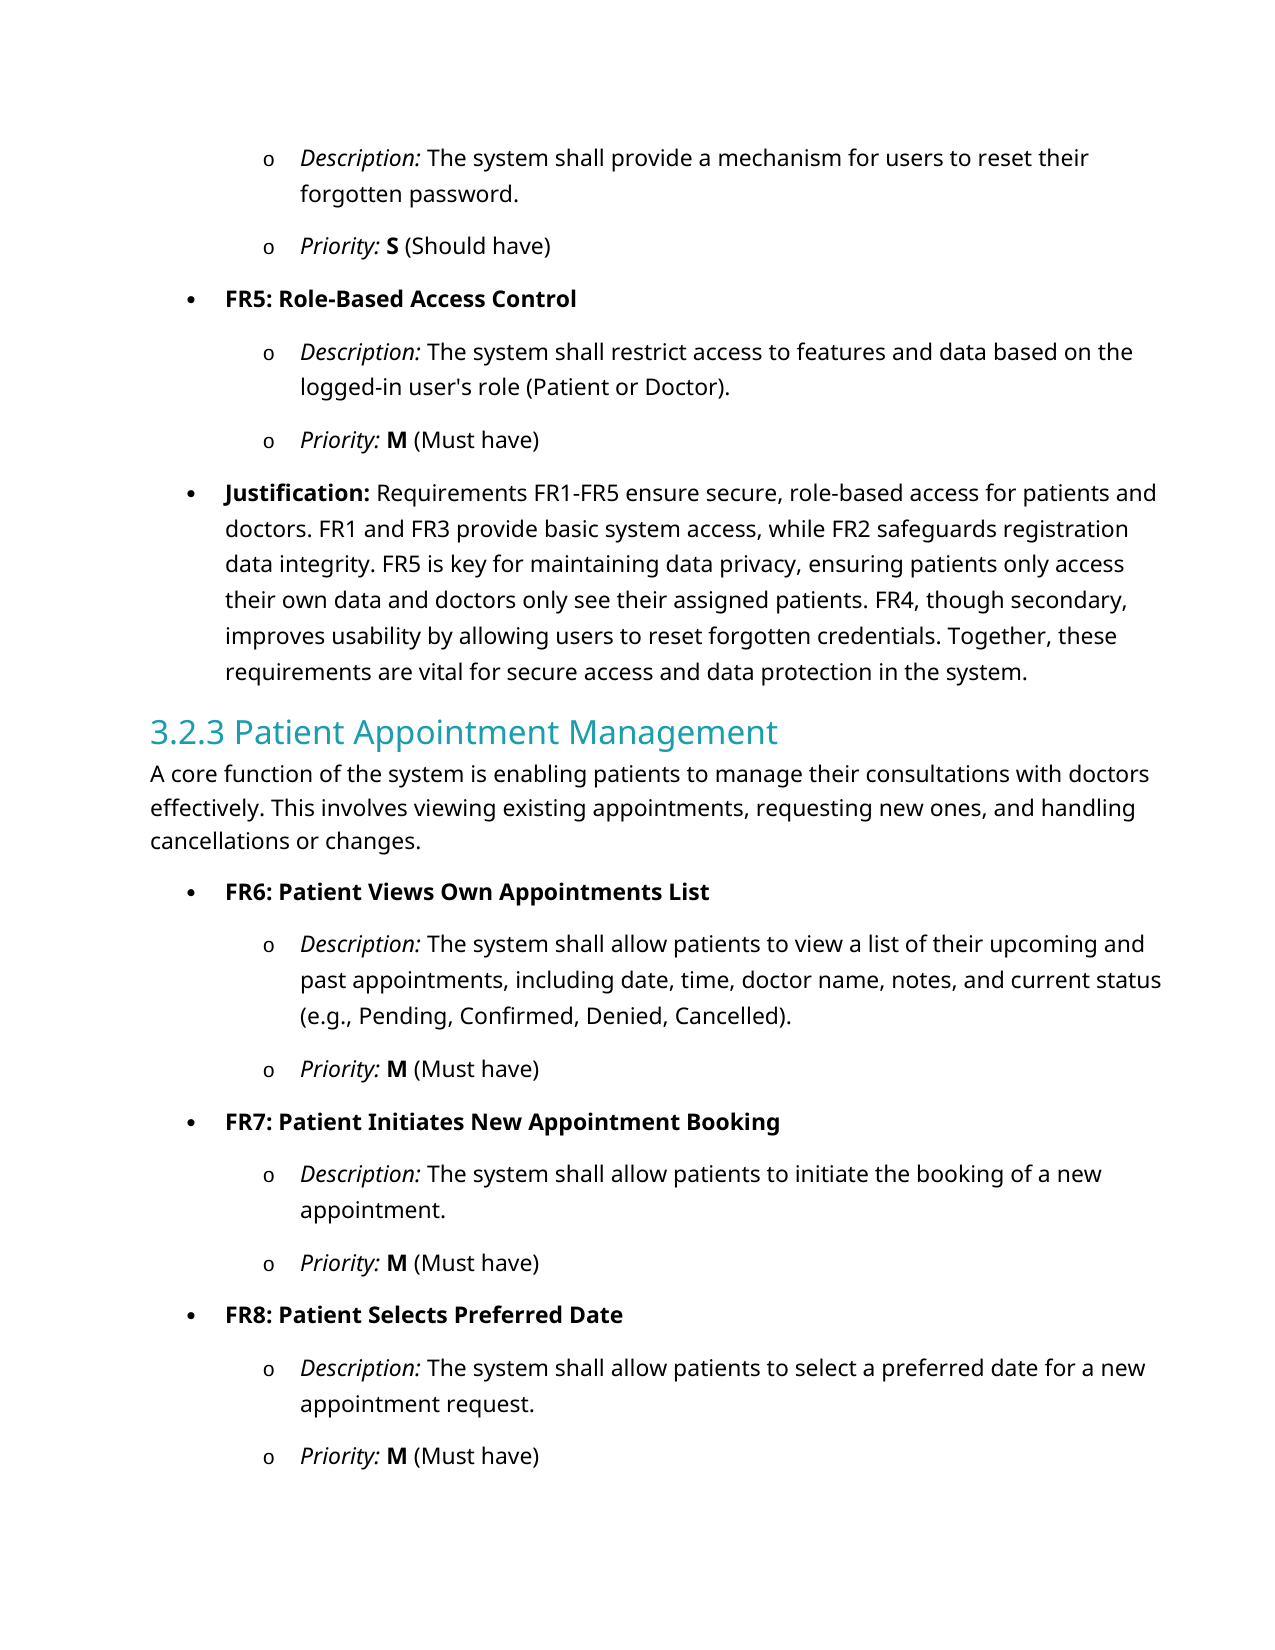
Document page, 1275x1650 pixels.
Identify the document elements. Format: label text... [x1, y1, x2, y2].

list Description: The system shall allow patients to select a preferred date for a new appointment request. [262, 1352, 1162, 1419]
list Priority: M (Must have) [262, 424, 1162, 455]
list Priority: M (Must have) [262, 1440, 1162, 1472]
list Priority: M (Must have) [262, 1053, 1162, 1084]
list FR6: Patient Views Own Appointments List [187, 876, 1162, 907]
list Description: The system shall allow patients to initiate the booking of a new appointment. [262, 1158, 1162, 1225]
list Justification: Requirements FR1-FR5 ensure secure, role-based access for patients and doctors. FR1 and FR3 provide basic system access, while FR2 safeguards registration data integrity. FR5 is key for maintaining data privacy, ensuring patients only access their own data and doctors only see their assigned patients. FR4, though secondary, improves usability by allowing users to reset forgotten credentials. Together, these requirements are vital for secure access and data protection in the system. [187, 477, 1162, 687]
list Priority: S (Should have) [262, 230, 1162, 261]
list FR7: Patient Initiates New Appointment Booking [187, 1105, 1162, 1137]
list Description: The system shall restrict access to features and data based on the logged-in user's role (Patient or Doctor). [262, 335, 1162, 403]
list Description: The system shall provide a mechanism for users to reset their forgotten password. [262, 142, 1162, 209]
list Priority: M (Must have) [262, 1247, 1162, 1278]
subtitle 3.2.3 Patient Appointment Management [150, 709, 1162, 754]
list FR8: Patient Selects Preferred Date [187, 1299, 1162, 1330]
list Description: The system shall allow patients to view a list of their upcoming and past appointments, including date, time, doctor name, notes, and current status (e.g., Pending, Confirmed, Denied, Cancelled). [262, 928, 1162, 1031]
list FR5: Role-Based Access Control [187, 283, 1162, 314]
text A core function of the system is enabling patients to manage their consultations with doctors effectively. This involves viewing existing appointments, requesting new ones, and handling cancellations or changes. [150, 758, 1162, 857]
